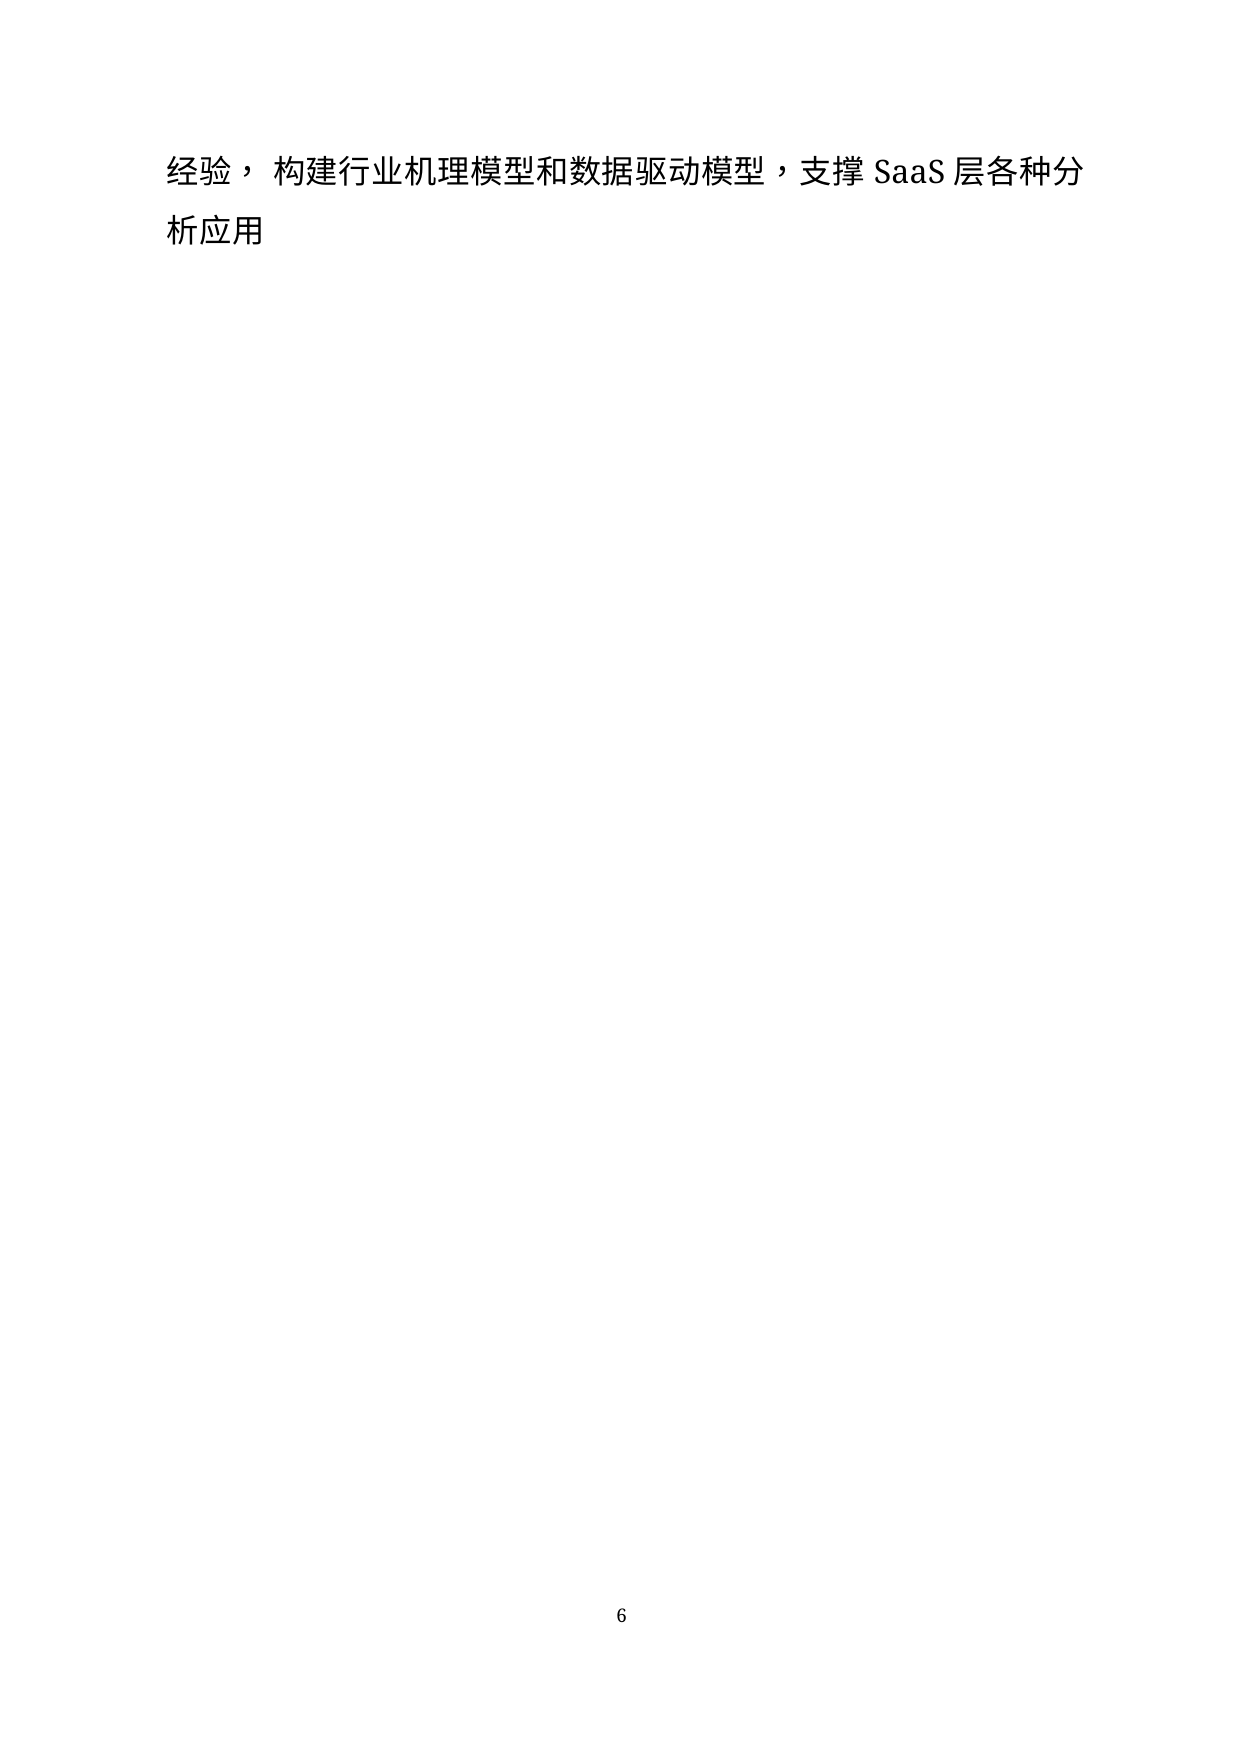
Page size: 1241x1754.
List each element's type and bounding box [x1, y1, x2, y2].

text [166, 149, 1085, 252]
